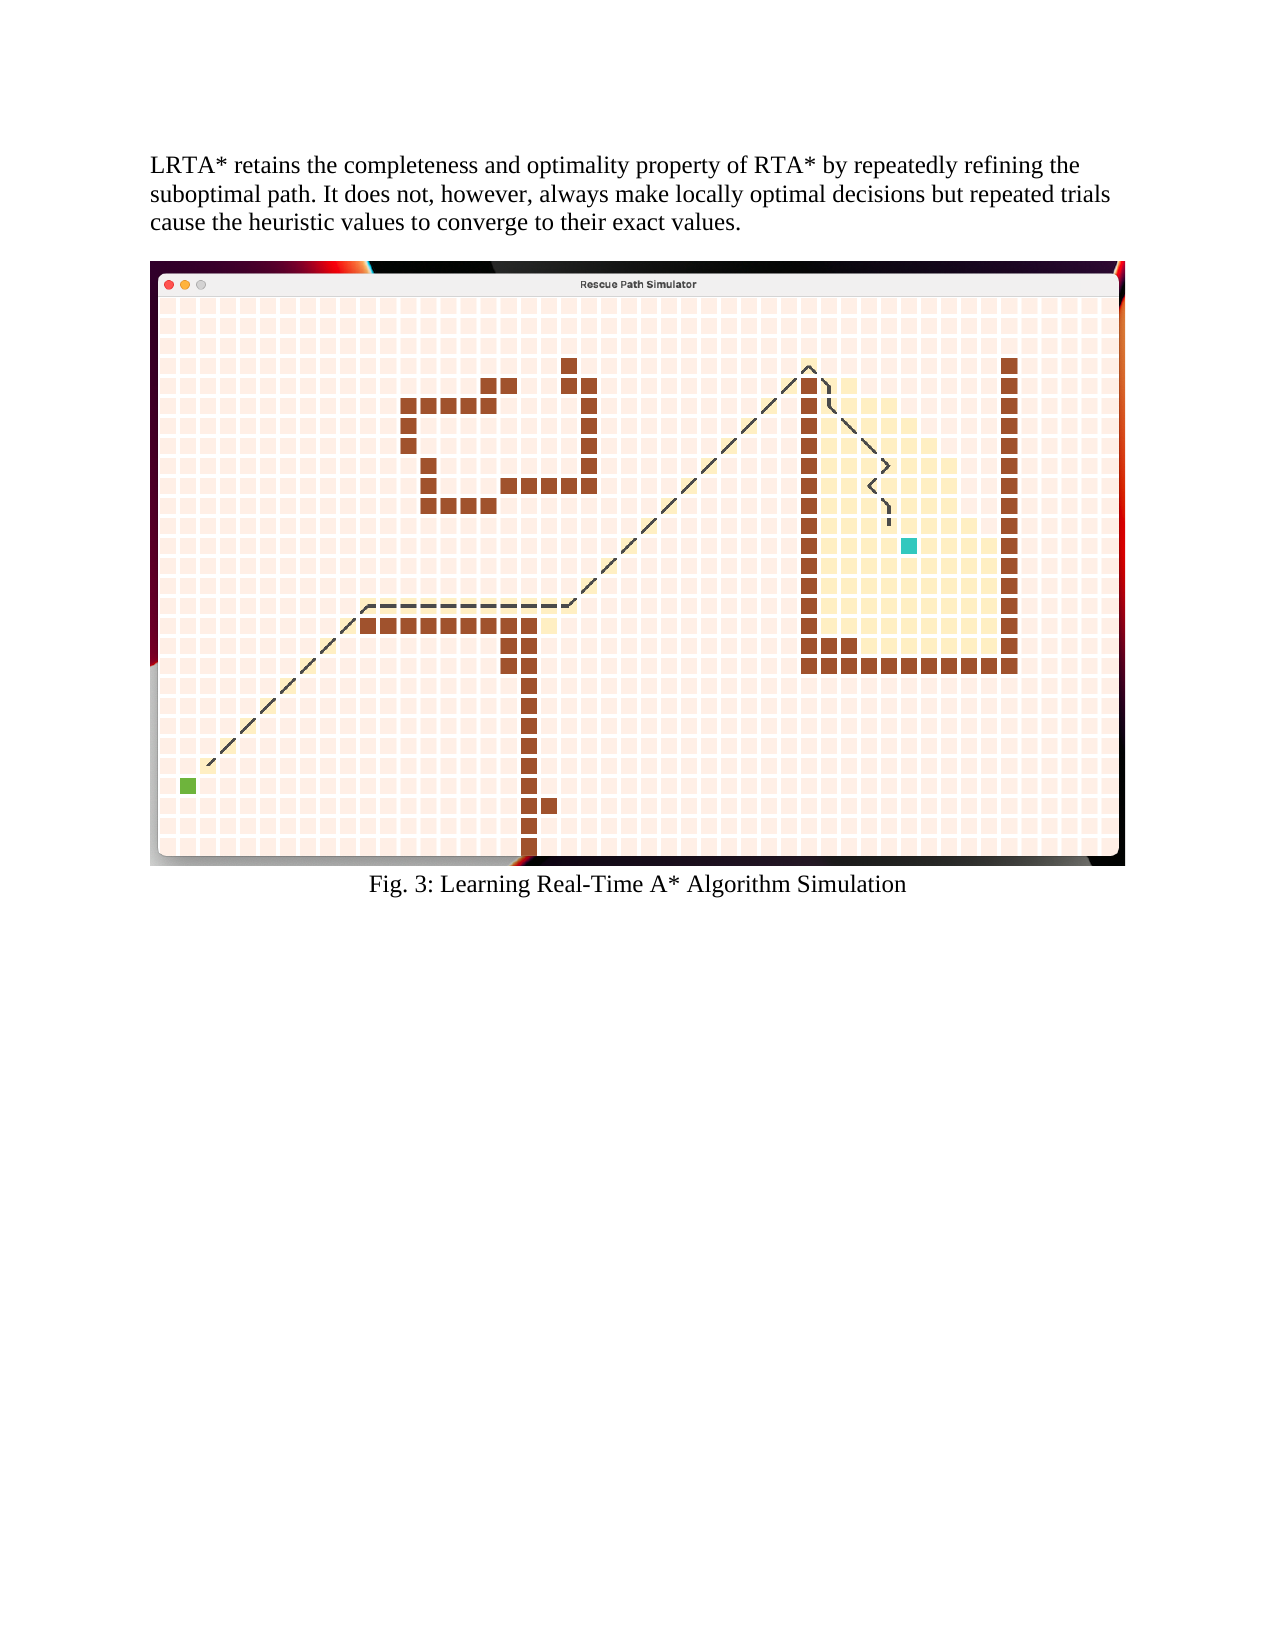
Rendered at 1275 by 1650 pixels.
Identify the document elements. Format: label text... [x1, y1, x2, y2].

text LRTA* retains the completeness and optimality property of RTA* by repeatedly refining the suboptimal path. It does not, however, always make locally optimal decisions but repeated trials cause the heuristic values to converge to their exact values. [150, 150, 1125, 236]
picture [150, 261, 1125, 866]
text Fig. 3: Learning Real-Time A* Algorithm Simulation [150, 869, 1125, 898]
